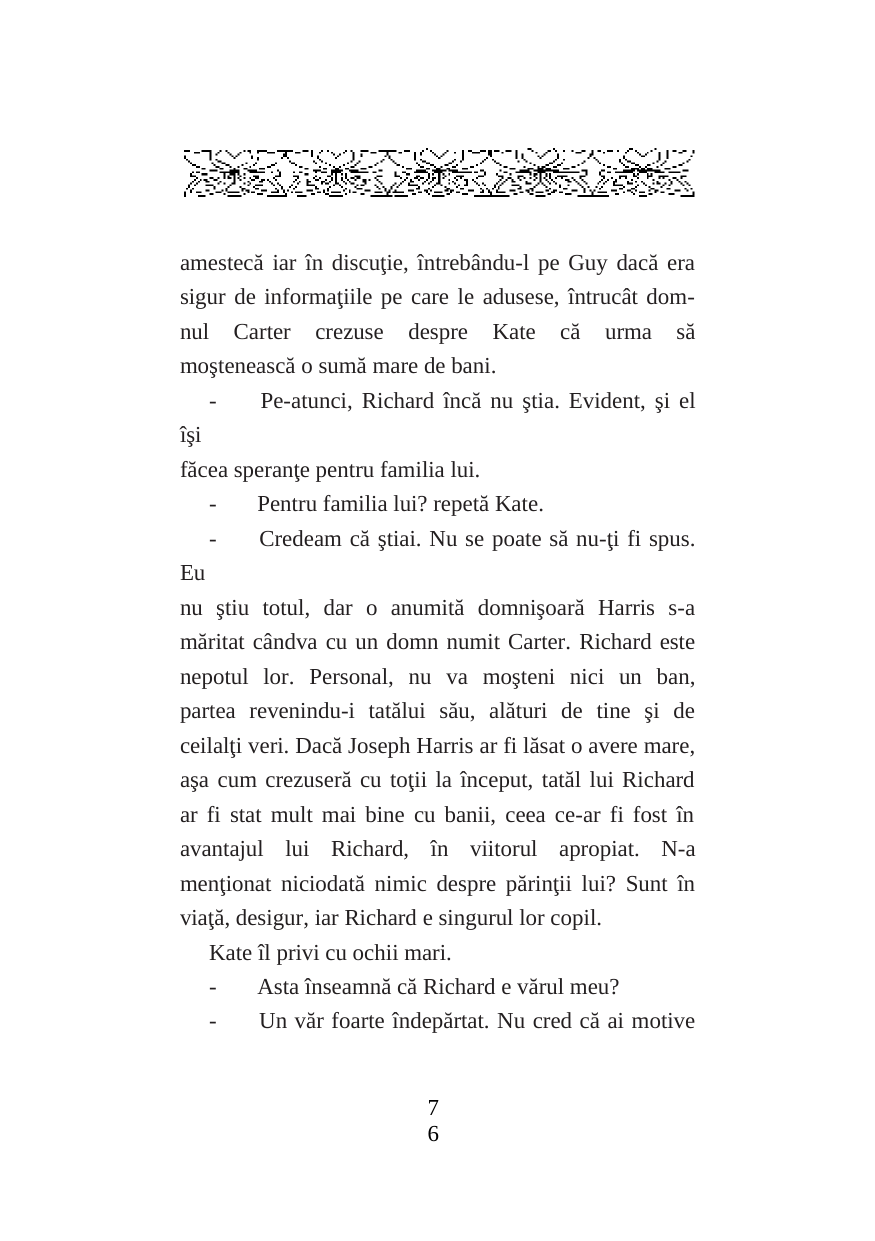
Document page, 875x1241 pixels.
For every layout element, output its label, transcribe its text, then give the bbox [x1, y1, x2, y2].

list Pe-atunci, Richard încă nu ştia. Evident, şi el îşi făcea speranţe pentru familia lui. [180, 381, 696, 484]
picture [181, 148, 695, 199]
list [180, 1001, 696, 1036]
text Kate îl privi cu ochii mari. [180, 932, 698, 967]
list Credeam că ştiai. Nu se poate să nu-ţi fi spus. Eu nu ştiu totul, dar o anumită domnişoară Harris s-a măritat cândva cu un domn numit Carter. Richard este nepotul lor. Personal, nu va moşteni nici un ban, partea revenindu-i tatălui său, alături de tine şi de ceilalţi veri. Dacă Joseph Harris ar fi lăsat o avere mare, aşa cum crezuseră cu toţii la început, tatăl lui Richard ar fi stat mult mai bine cu banii, ceea ce-ar fi fost în avantajul lui Richard, în viitorul apropiat. N-a menţionat niciodată nimic despre părinţii lui? Sunt în viaţă, desigur, iar Richard e singurul lor copil. [180, 519, 696, 932]
list Asta înseamnă că Richard e vărul meu? [180, 967, 698, 1001]
text amestecă iar în discuţie, întrebându-l pe Guy dacă era sigur de informaţiile pe care le adusese, întrucât dom- nul Carter crezuse despre Kate că urma să moştenească o sumă mare de bani. [180, 243, 696, 381]
list Pentru familia lui? repetă Kate. [180, 484, 698, 519]
